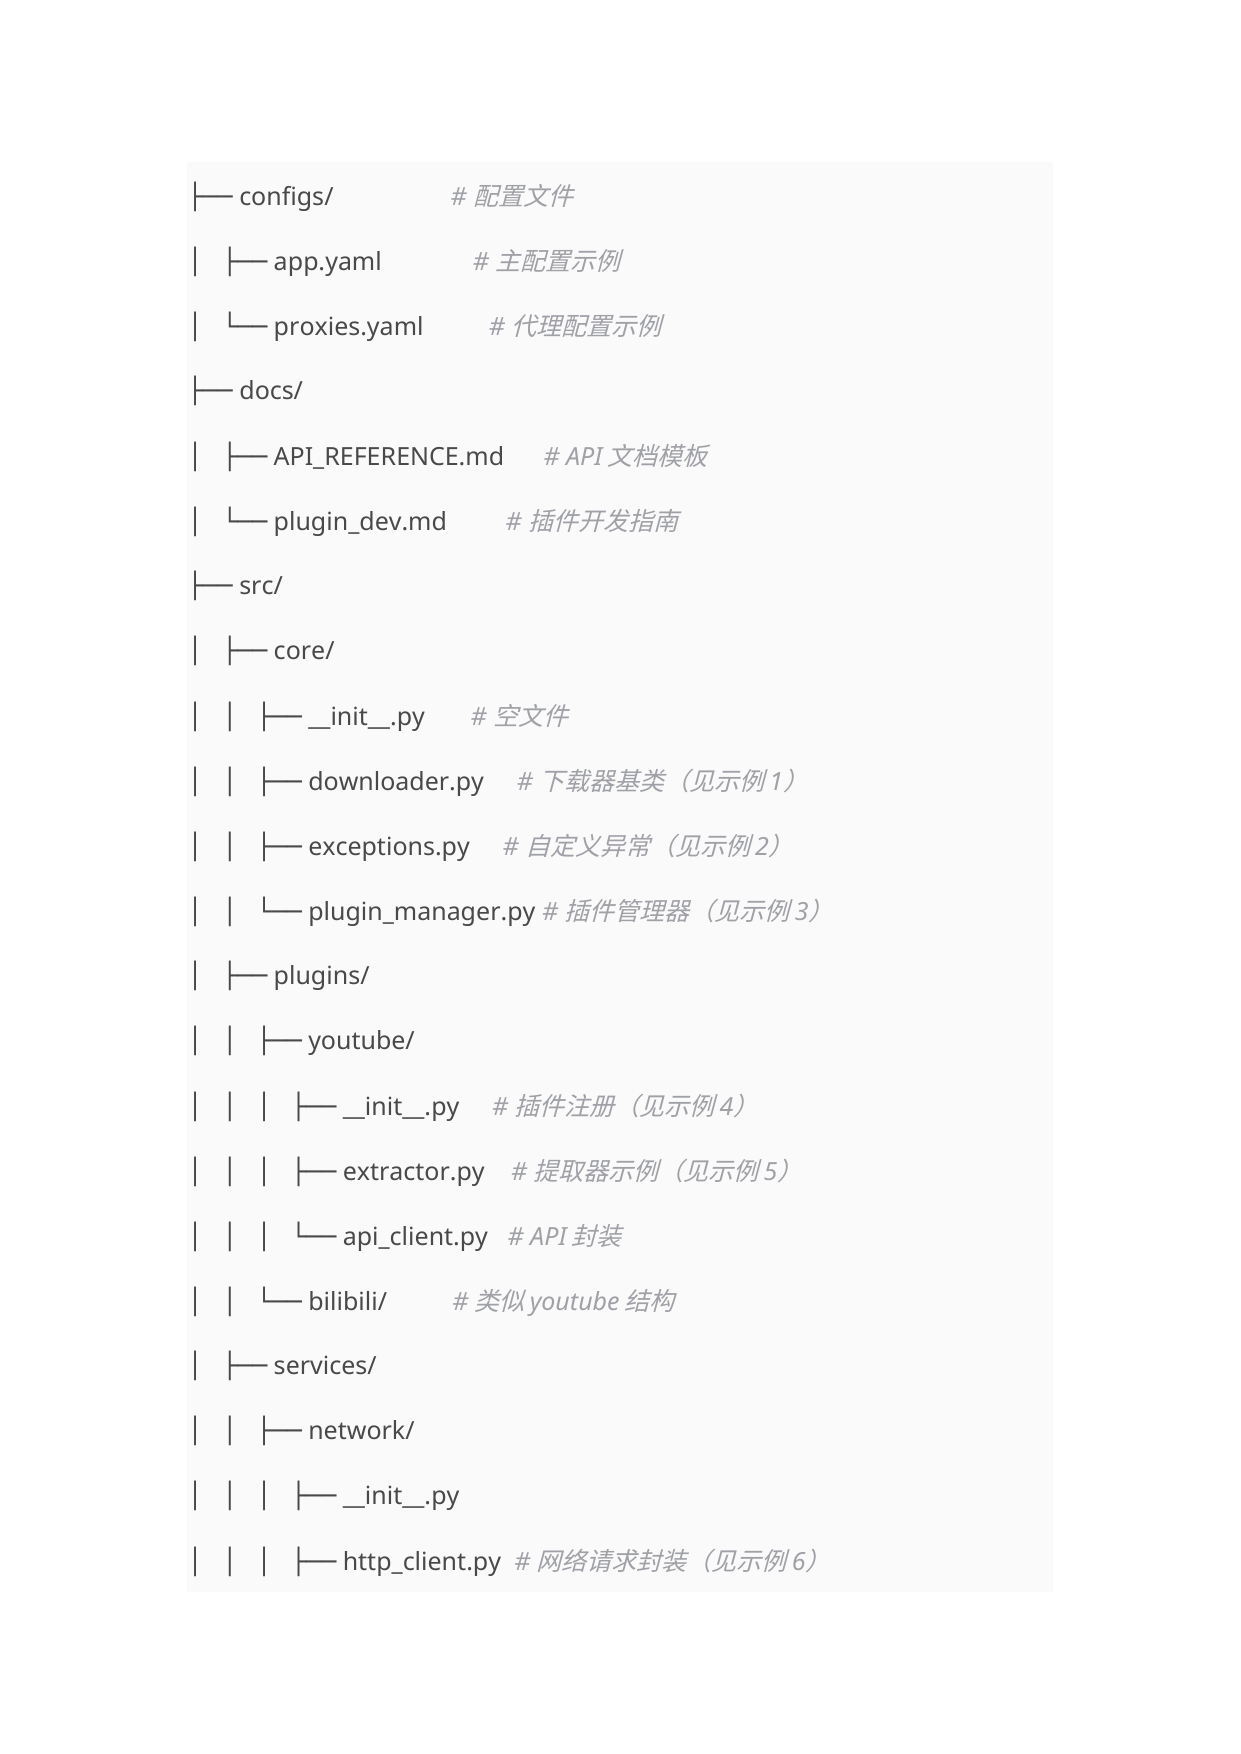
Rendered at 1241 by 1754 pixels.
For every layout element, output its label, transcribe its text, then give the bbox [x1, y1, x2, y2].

text │ ├── app.yaml # 主配置示例 [187, 227, 1053, 292]
text ├── docs/ [187, 357, 1053, 422]
text │ ├── core/ [187, 617, 1053, 682]
text │ └── plugin_dev.md # 插件开发指南 [187, 487, 1053, 552]
text ├── configs/ # 配置文件 [187, 162, 1053, 227]
text │ │ ├── network/ [187, 1397, 1053, 1462]
text │ │ └── bilibili/ # 类似youtube结构 [187, 1267, 1053, 1332]
text │ │ ├── youtube/ [187, 1007, 1053, 1072]
text │ ├── plugins/ [187, 942, 1053, 1007]
text │ │ │ ├── extractor.py # 提取器示例（见示例5） [187, 1137, 1053, 1202]
text │ │ ├── downloader.py # 下载器基类（见示例1） [187, 747, 1053, 812]
text │ │ ├── exceptions.py # 自定义异常（见示例2） [187, 812, 1053, 877]
text │ ├── API_REFERENCE.md # API文档模板 [187, 422, 1053, 487]
text │ │ │ └── api_client.py # API封装 [187, 1202, 1053, 1267]
text │ │ └── plugin_manager.py # 插件管理器（见示例3） [187, 877, 1053, 942]
text │ │ │ ├── http_client.py # 网络请求封装（见示例6） [187, 1527, 1053, 1592]
text │ │ │ ├── __init__.py [187, 1462, 1053, 1527]
text │ └── proxies.yaml # 代理配置示例 [187, 292, 1053, 357]
text │ │ │ ├── __init__.py # 插件注册（见示例4） [187, 1072, 1053, 1137]
text │ ├── services/ [187, 1332, 1053, 1397]
text ├── src/ [187, 552, 1053, 617]
text │ │ ├── __init__.py # 空文件 [187, 682, 1053, 747]
